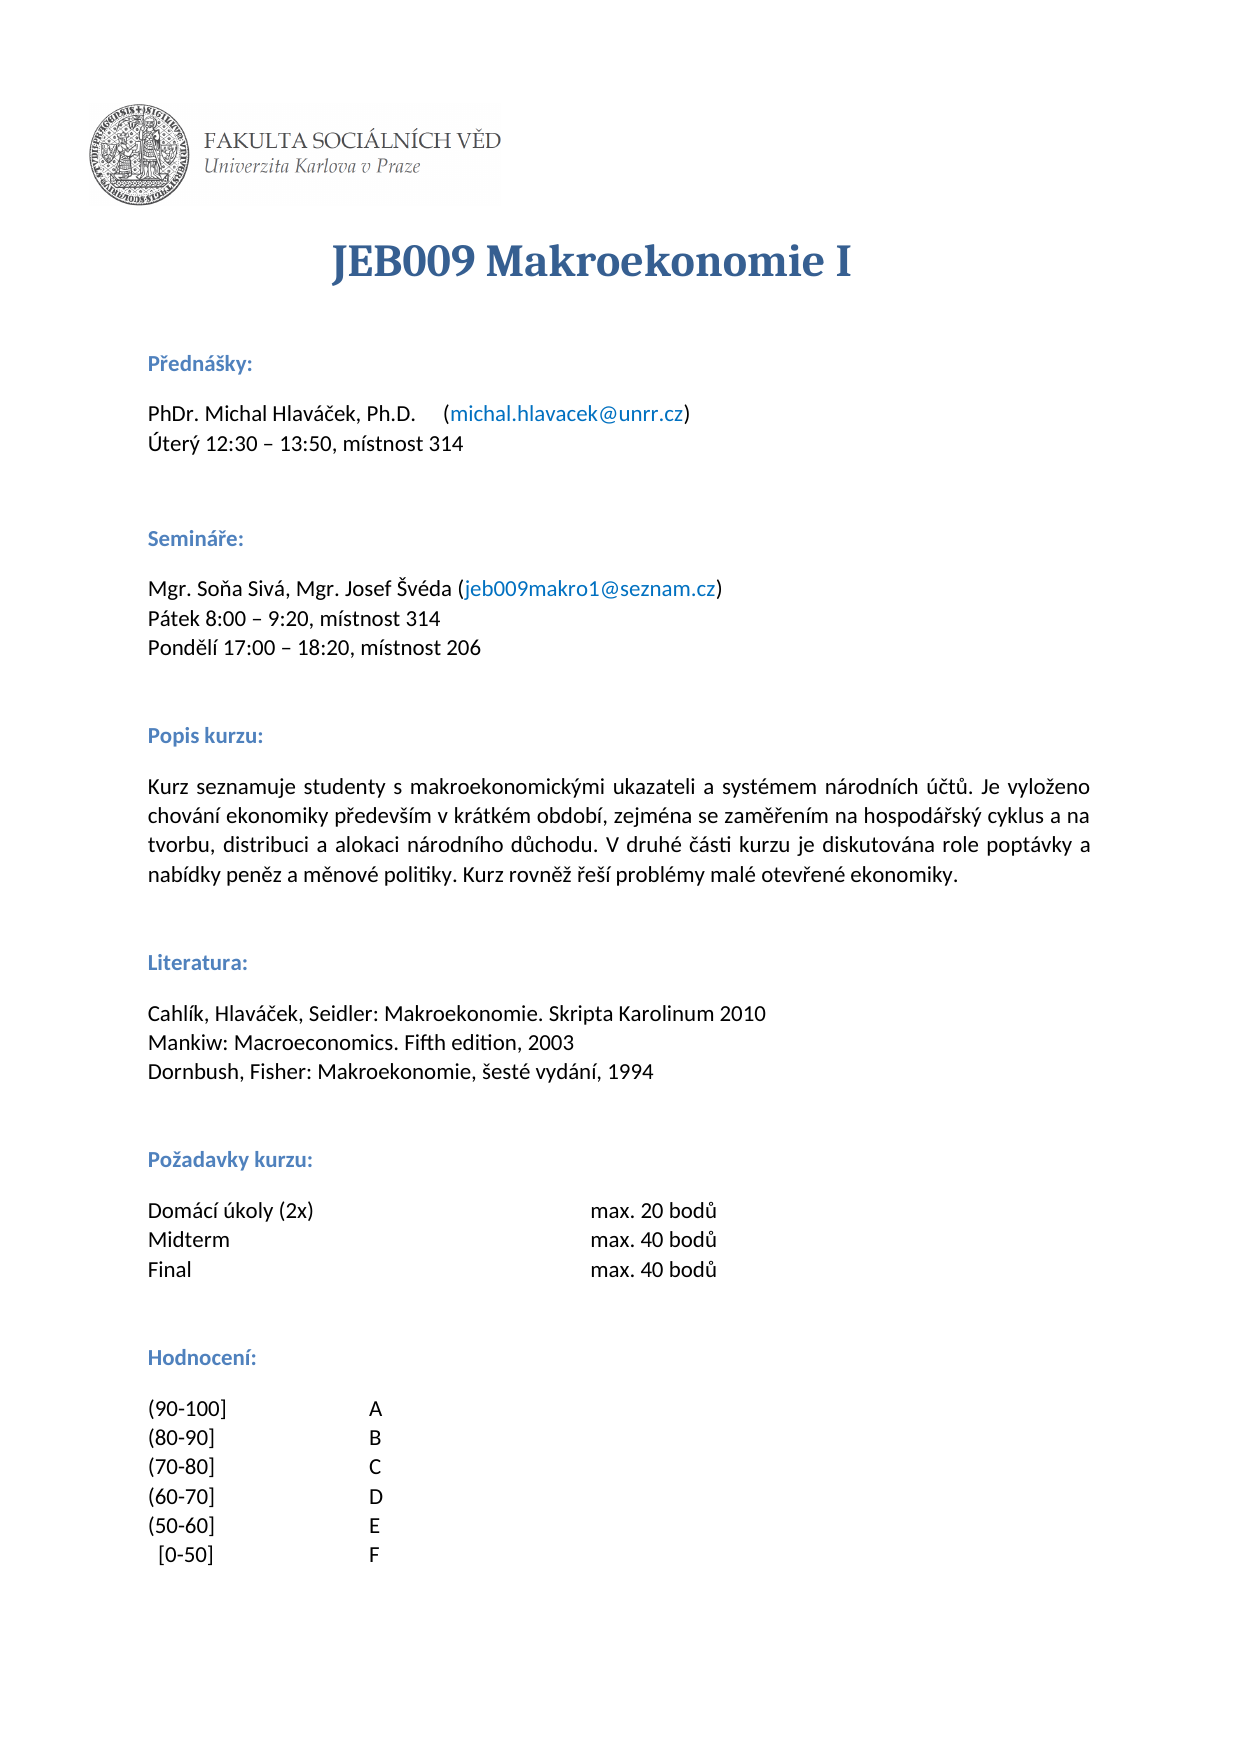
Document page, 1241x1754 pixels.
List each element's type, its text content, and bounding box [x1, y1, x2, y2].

text Popis kurzu: [148, 721, 1036, 749]
text Dornbush, Fisher: Makroekonomie, šesté vydání, 1994 [148, 1057, 1036, 1086]
text PhDr. Michal Hlaváček, Ph.D. (michal.hlavacek@unrr.cz) [148, 399, 1036, 427]
text (60-70] D [148, 1482, 1092, 1510]
text Literatura: [148, 948, 1036, 976]
subtitle JEB009 Makroekonomie I [148, 235, 1036, 287]
text Úterý 12:30 – 13:50, místnost 314 [148, 429, 1036, 457]
text Hodnocení: [148, 1343, 1036, 1371]
text [0-50] F [148, 1541, 1092, 1569]
text Cahlík, Hlaváček, Seidler: Makroekonomie. Skripta Karolinum 2010 [148, 999, 1036, 1027]
text (70-80] C [148, 1452, 1092, 1481]
text Final max. 40 bodů [148, 1255, 1036, 1283]
text Přednášky: [148, 349, 1036, 377]
text Kurz seznamuje studenty s makroekonomickými ukazateli a systémem národních účtů. Je vyloženo chování ekonomiky především v krátkém období, zejména se zaměřením na hospodářský cyklus a na tvorbu, distribuci a alokaci národního důchodu. V druhé části kurzu je diskutována role poptávky a nabídky peněz a měnové politiky. Kurz rovněž řeší problémy malé otevřené ekonomiky. [148, 772, 1092, 888]
text Mankiw: Macroeconomics. Fifth edition, 2003 [148, 1028, 1036, 1056]
text Semináře: [148, 524, 1036, 552]
text Domácí úkoly (2x) max. 20 bodů [148, 1196, 1036, 1224]
text Požadavky kurzu: [148, 1146, 1036, 1174]
text Pondělí 17:00 – 18:20, místnost 206 [148, 633, 1036, 661]
picture [88, 103, 502, 206]
text (50-60] E [148, 1511, 1092, 1539]
text Pátek 8:00 – 9:20, místnost 314 [148, 604, 1036, 632]
text (90-100] A [148, 1394, 1092, 1422]
text Mgr. Soňa Sivá, Mgr. Josef Švéda (jeb009makro1@seznam.cz) [148, 574, 1036, 602]
text Midterm max. 40 bodů [148, 1226, 1036, 1254]
text (80-90] B [148, 1423, 1092, 1451]
